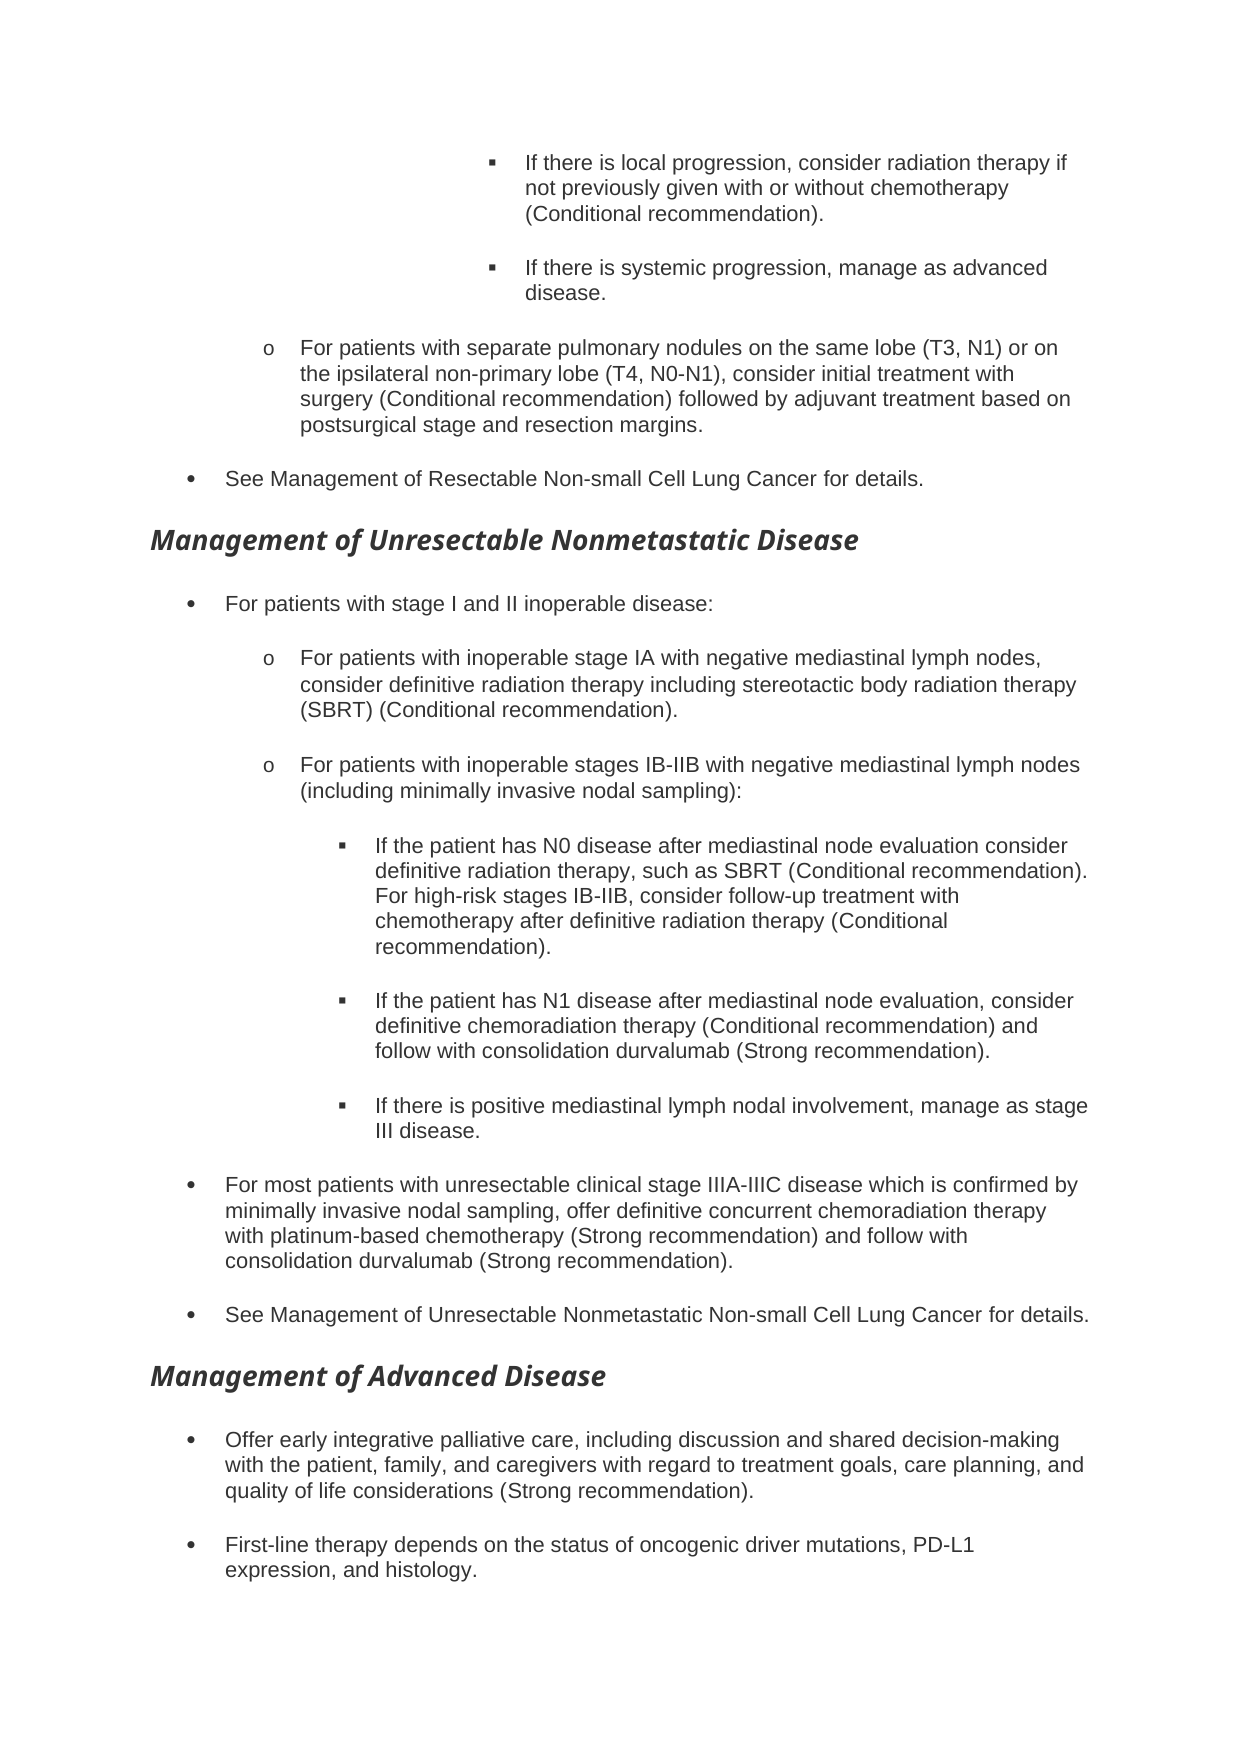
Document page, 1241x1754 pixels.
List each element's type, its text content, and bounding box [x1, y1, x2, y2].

list If there is systemic progression, manage as advanced disease. [487, 255, 1090, 305]
subtitle Management of Advanced Disease [150, 1357, 1090, 1395]
list Offer early integrative palliative care, including discussion and shared decision-making with the patient, family, and caregivers with regard to treatment goals, care planning, and quality of life considerations (Strong recommendation). [187, 1427, 1090, 1503]
subtitle Management of Unresectable Nonmetastatic Disease [150, 520, 1090, 559]
list For patients with inoperable stages IB-IIB with negative mediastinal lymph nodes (including minimally invasive nodal sampling): [262, 752, 1090, 803]
list If there is positive mediastinal lymph nodal involvement, manage as stage III disease. [337, 1093, 1090, 1143]
list First-line therapy depends on the status of oncogenic driver mutations, PD-L1 expression, and histology. [187, 1532, 1090, 1582]
list If the patient has N0 disease after mediastinal node evaluation consider definitive radiation therapy, such as SBRT (Conditional recommendation). For high-risk stages IB-IIB, consider follow-up treatment with chemotherapy after definitive radiation therapy (Conditional recommendation). [337, 833, 1090, 959]
list For patients with inoperable stage IA with negative mediastinal lymph nodes, consider definitive radiation therapy including stereotactic body radiation therapy (SBRT) (Conditional recommendation). [262, 645, 1090, 722]
list If the patient has N1 disease after mediastinal node evaluation, consider definitive chemoradiation therapy (Conditional recommendation) and follow with consolidation durvalumab (Strong recommendation). [337, 988, 1090, 1063]
list For most patients with unresectable clinical stage IIIA-IIIC disease which is confirmed by minimally invasive nodal sampling, offer definitive concurrent chemoradiation therapy with platinum-based chemotherapy (Strong recommendation) and follow with consolidation durvalumab (Strong recommendation). [187, 1172, 1090, 1273]
list If there is local progression, consider radiation therapy if not previously given with or without chemotherapy (Conditional recommendation). [487, 150, 1090, 226]
list See Management of Resectable Non-small Cell Lung Cancer for details. [187, 466, 1090, 491]
list See Management of Unresectable Nonmetastatic Non-small Cell Lung Cancer for details. [187, 1302, 1090, 1327]
list For patients with separate pulmonary nodules on the same lobe (T3, N1) or on the ipsilateral non-primary lobe (T4, N0-N1), consider initial treatment with surgery (Conditional recommendation) followed by adjuvant treatment based on postsurgical stage and resection margins. [262, 334, 1090, 437]
list For patients with stage I and II inoperable disease: [187, 591, 1090, 616]
